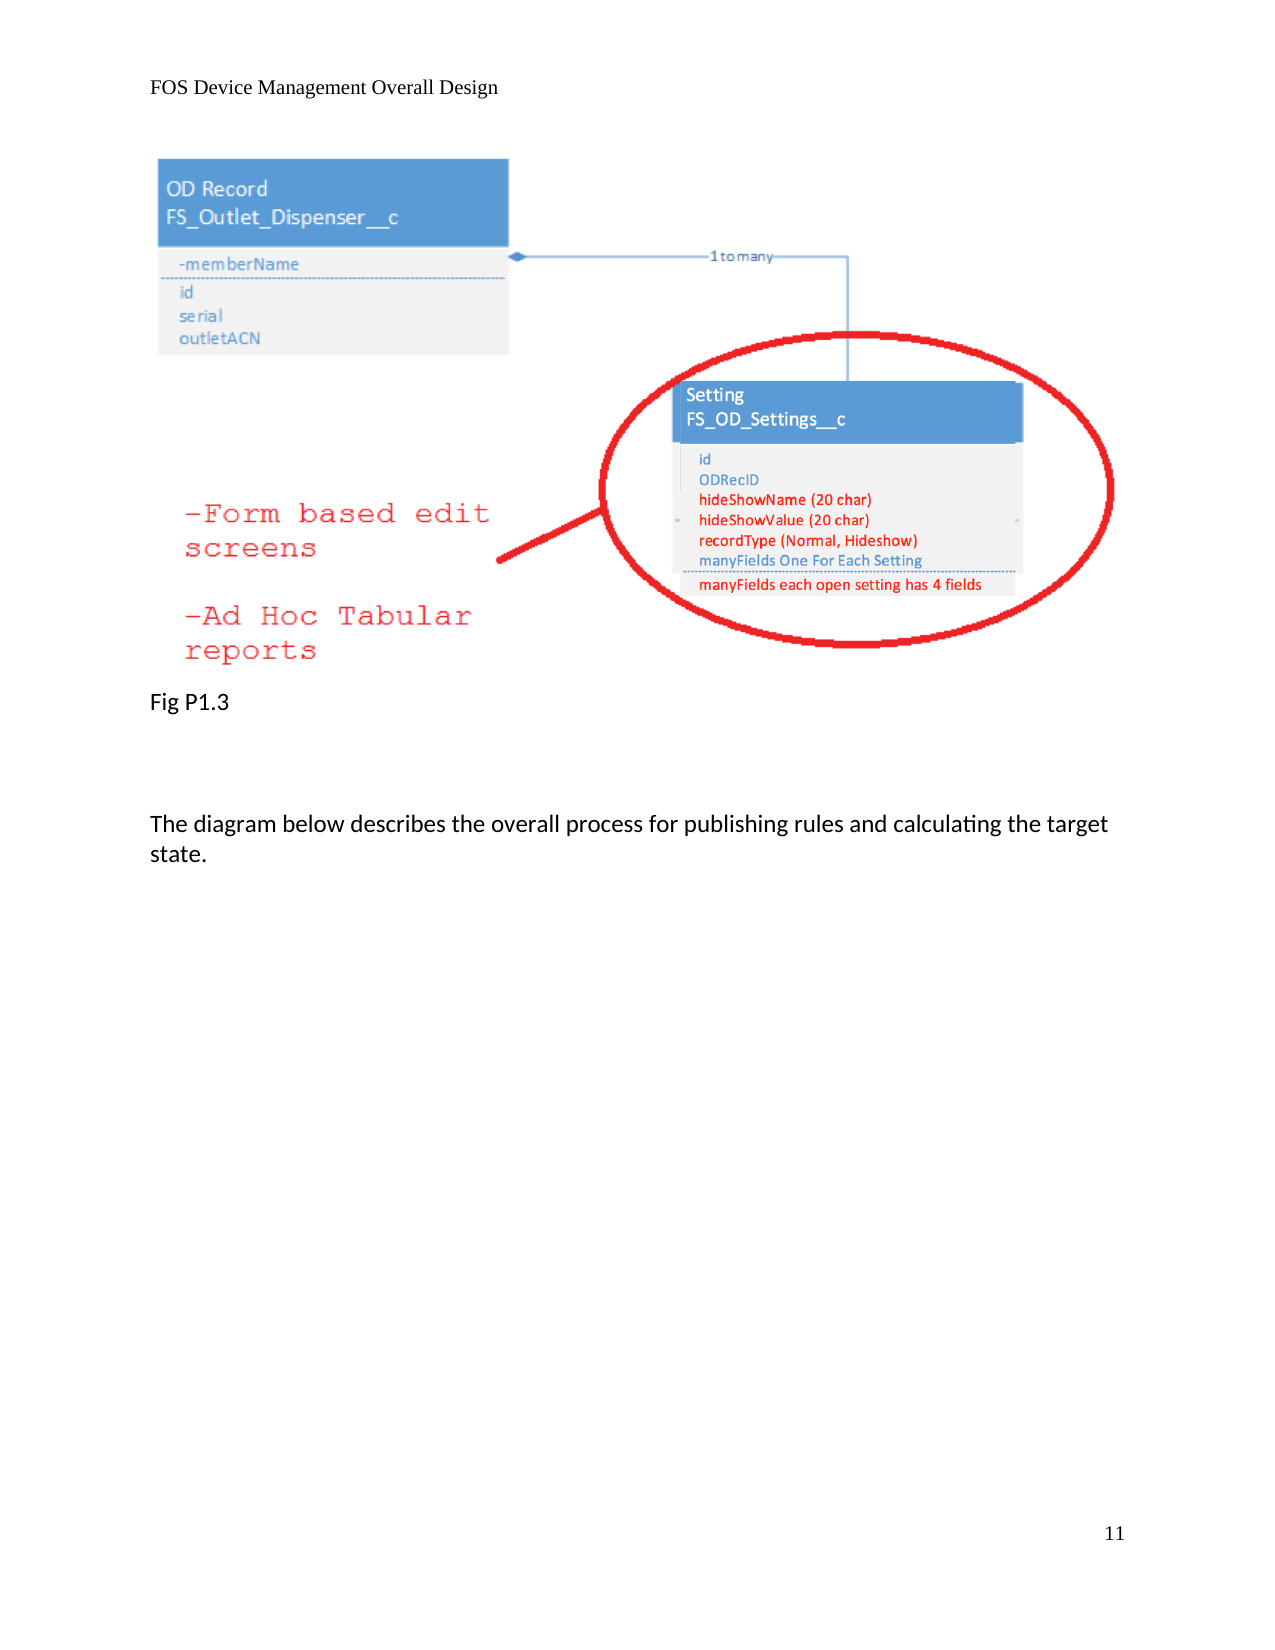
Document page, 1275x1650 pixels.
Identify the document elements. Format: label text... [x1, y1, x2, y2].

picture [150, 150, 1125, 686]
text Fig P1.3 [150, 686, 1125, 716]
text The diagram below describes the overall process for publishing rules and calculating the target state. [150, 808, 1125, 869]
